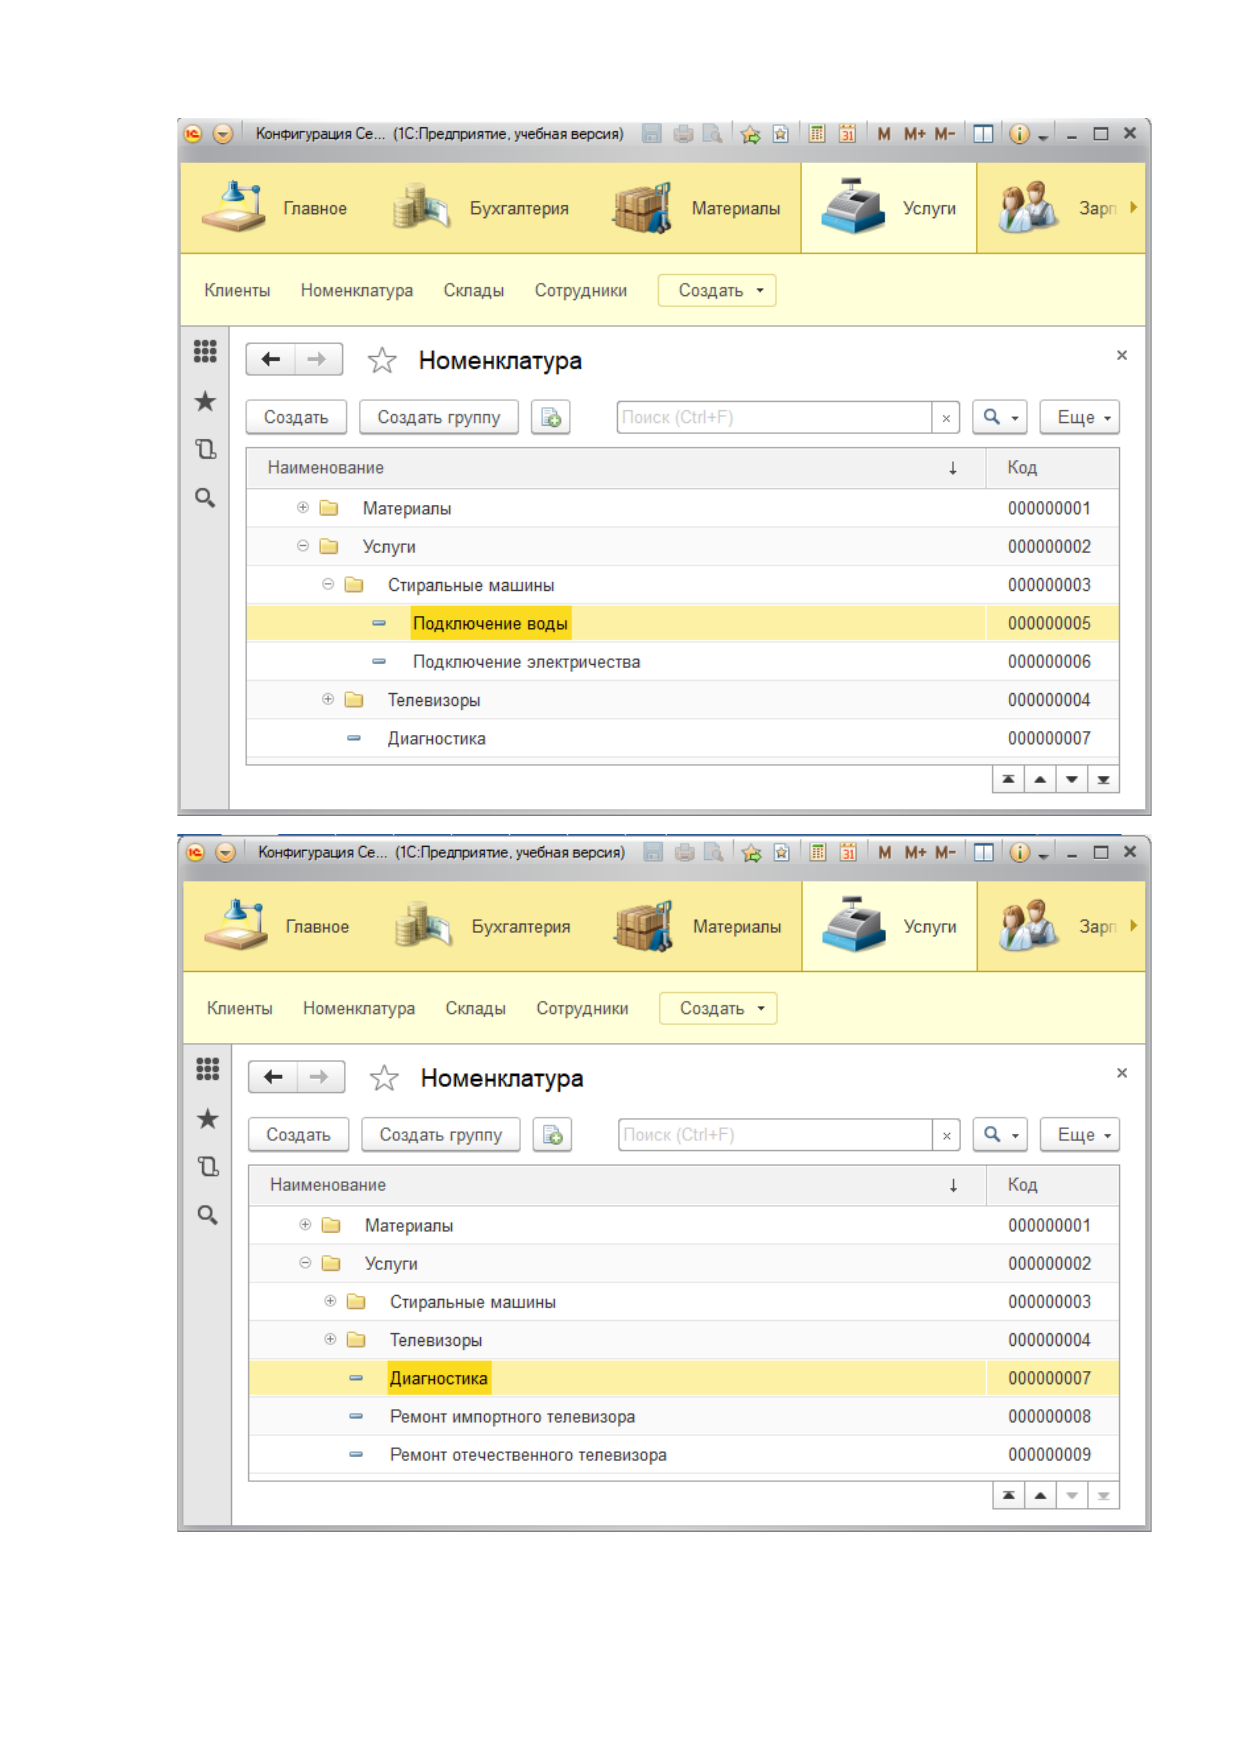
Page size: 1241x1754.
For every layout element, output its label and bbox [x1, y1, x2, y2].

picture [177, 834, 1152, 1532]
picture [177, 118, 1152, 816]
